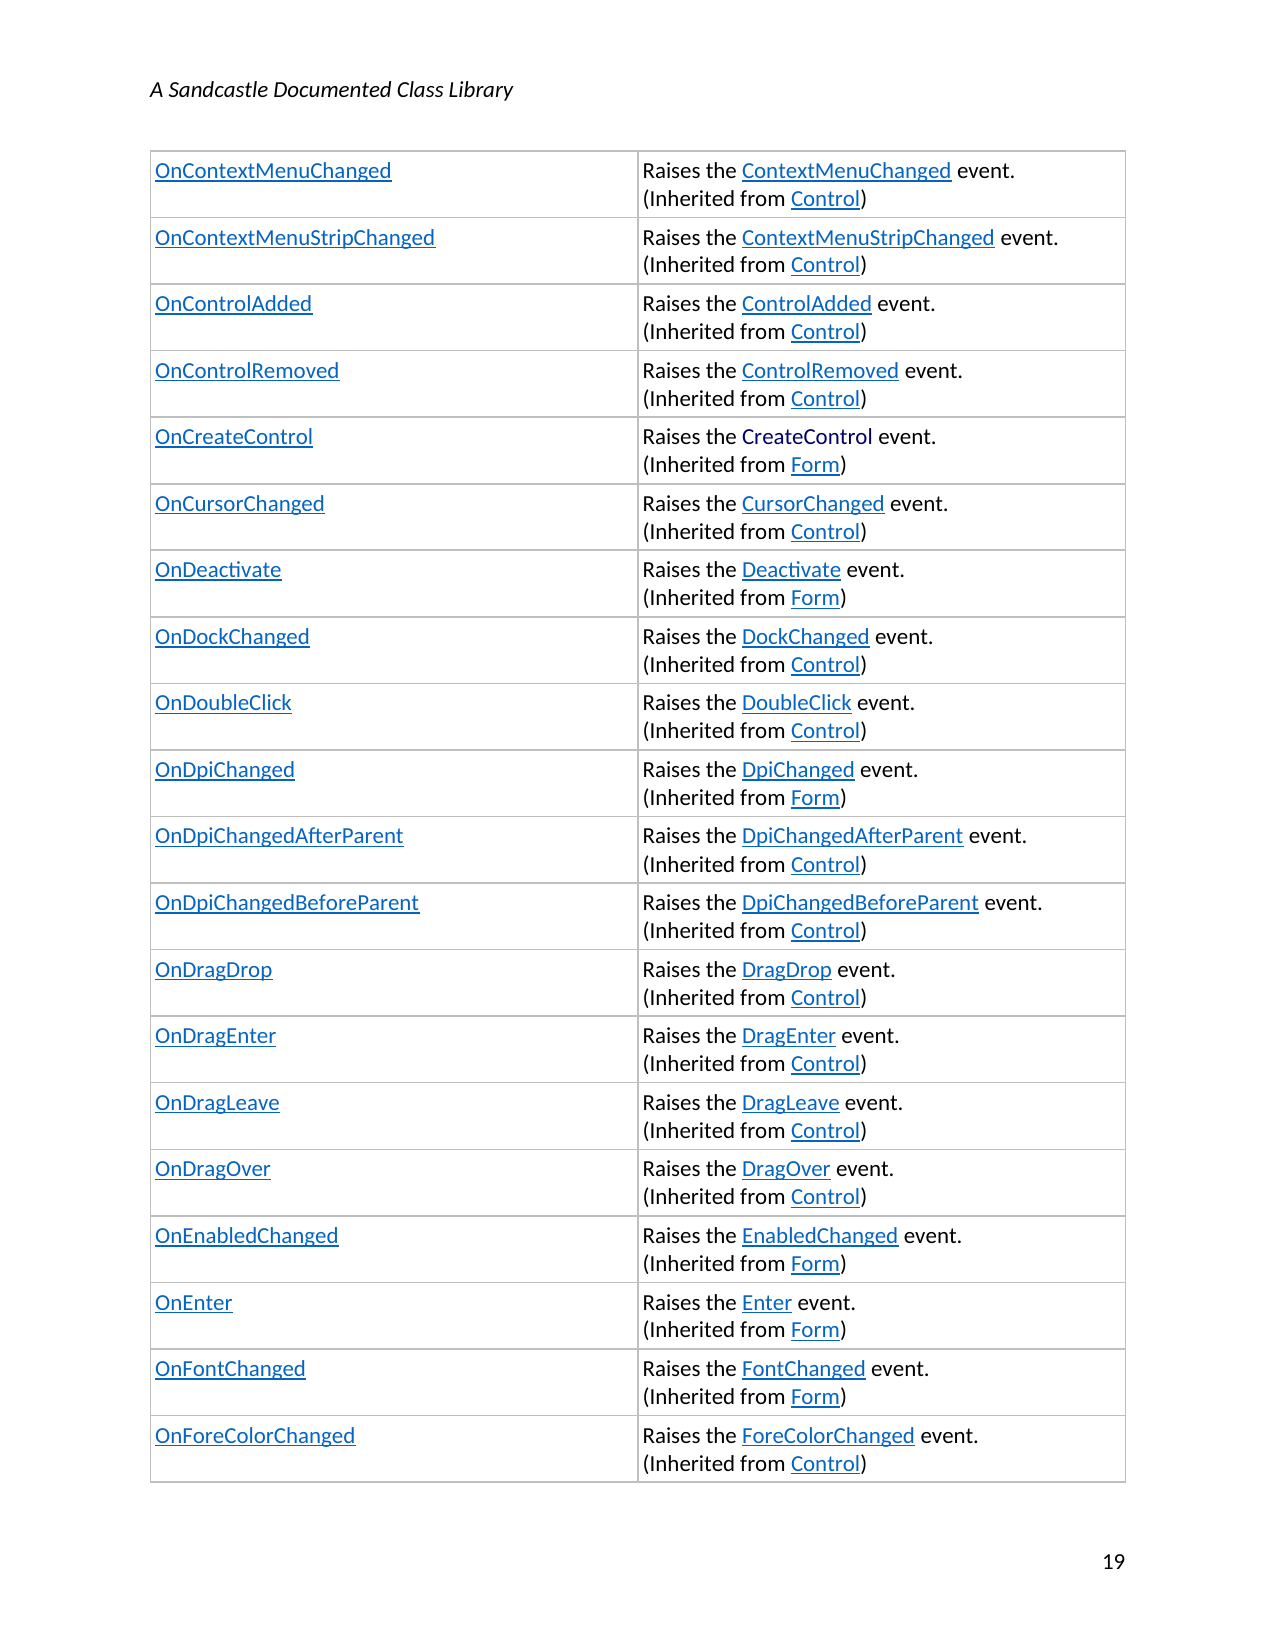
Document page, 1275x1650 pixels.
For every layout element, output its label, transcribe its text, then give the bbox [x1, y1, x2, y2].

table_cell OnForeColorChanged [151, 1416, 637, 1481]
table_cell OnContextMenuChanged [151, 152, 637, 217]
table_cell OnEnter [151, 1283, 637, 1348]
table_cell Raises the ForeColorChanged event. (Inherited from Control) [639, 1416, 1125, 1481]
table_cell Raises the FontChanged event. (Inherited from Form) [639, 1350, 1125, 1415]
table_cell OnContextMenuStripChanged [151, 218, 637, 283]
table_cell OnDpiChangedAfterParent [151, 817, 637, 882]
table_cell Raises the DpiChangedBeforeParent event. (Inherited from Control) [639, 884, 1125, 949]
table_cell OnDeactivate [151, 551, 637, 616]
table_cell OnControlRemoved [151, 351, 637, 416]
table_cell Raises the DockChanged event. (Inherited from Control) [639, 618, 1125, 682]
table_cell OnControlAdded [151, 285, 637, 350]
table_cell Raises the Enter event. (Inherited from Form) [639, 1283, 1125, 1348]
table_cell OnDoubleClick [151, 684, 637, 749]
table_cell OnDragDrop [151, 950, 637, 1015]
table_cell Raises the DragOver event. (Inherited from Control) [639, 1150, 1125, 1215]
table_cell Raises the DoubleClick event. (Inherited from Control) [639, 684, 1125, 749]
table_cell Raises the CursorChanged event. (Inherited from Control) [639, 485, 1125, 549]
table_cell OnEnabledChanged [151, 1217, 637, 1282]
table_cell Raises the DpiChanged event. (Inherited from Form) [639, 751, 1125, 816]
table_cell Raises the CreateControl event. (Inherited from Form) [639, 418, 1125, 483]
table_cell Raises the EnabledChanged event. (Inherited from Form) [639, 1217, 1125, 1282]
table_cell OnCreateControl [151, 418, 637, 483]
table_cell OnDpiChanged [151, 751, 637, 816]
table_cell Raises the ControlRemoved event. (Inherited from Control) [639, 351, 1125, 416]
table_cell Raises the DragDrop event. (Inherited from Control) [639, 950, 1125, 1015]
table_cell OnFontChanged [151, 1350, 637, 1415]
table_cell Raises the ControlAdded event. (Inherited from Control) [639, 285, 1125, 350]
table_cell Raises the DragEnter event. (Inherited from Control) [639, 1017, 1125, 1082]
table_cell OnDockChanged [151, 618, 637, 682]
table_cell OnDpiChangedBeforeParent [151, 884, 637, 949]
table_cell OnDragEnter [151, 1017, 637, 1082]
table_cell Raises the DragLeave event. (Inherited from Control) [639, 1083, 1125, 1148]
table_cell OnDragOver [151, 1150, 637, 1215]
table_cell Raises the ContextMenuStripChanged event. (Inherited from Control) [639, 218, 1125, 283]
table_cell OnDragLeave [151, 1083, 637, 1148]
table_cell Raises the ContextMenuChanged event. (Inherited from Control) [639, 152, 1125, 217]
table_cell Raises the DpiChangedAfterParent event. (Inherited from Control) [639, 817, 1125, 882]
table_cell Raises the Deactivate event. (Inherited from Form) [639, 551, 1125, 616]
table_cell OnCursorChanged [151, 485, 637, 549]
